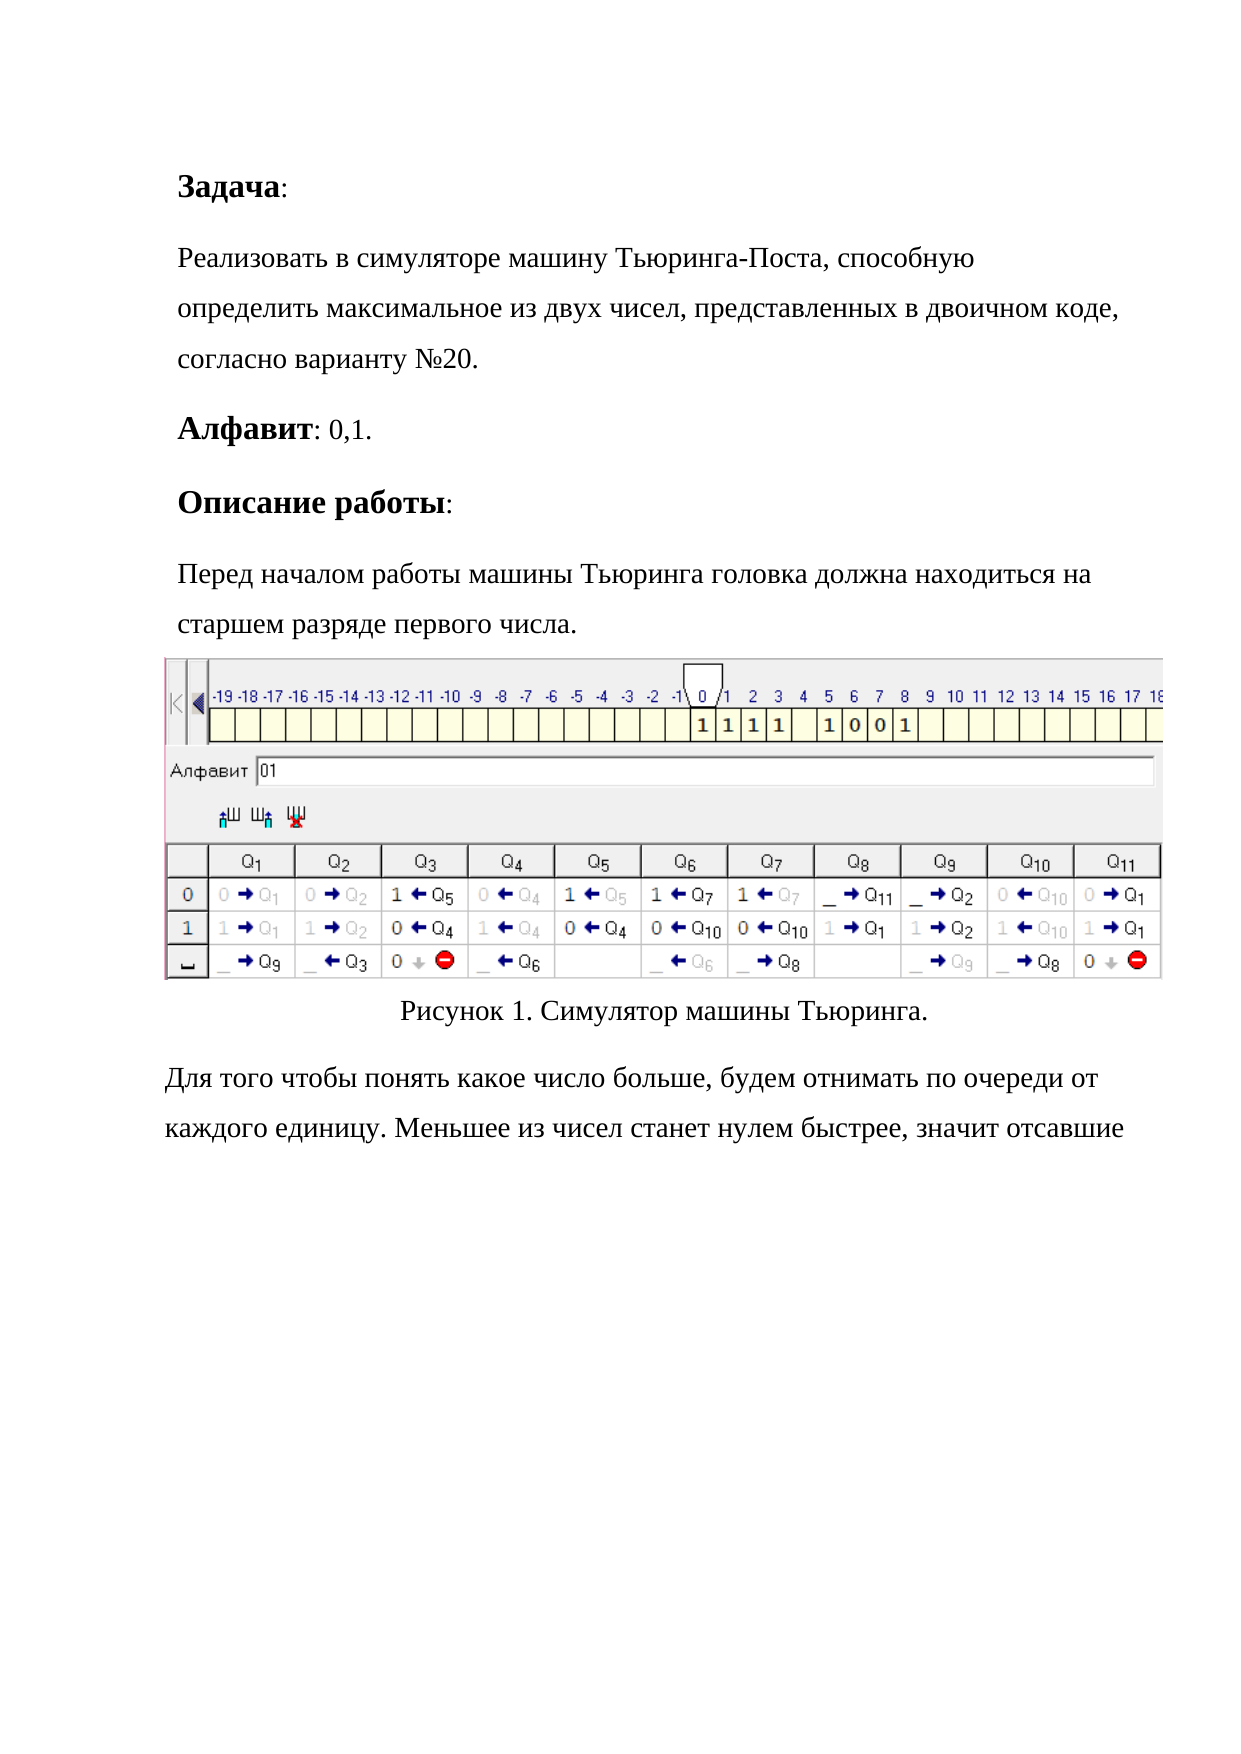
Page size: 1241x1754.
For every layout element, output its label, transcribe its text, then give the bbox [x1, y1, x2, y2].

subtitle Задача: [177, 166, 1163, 205]
text Для того чтобы понять какое число больше, будем отнимать по очереди от каждого единицу. Меньшее из чисел станет нулем быстрее, значит отсавшие [164, 1060, 1163, 1144]
text Алфавит: 0,1. [177, 408, 1163, 447]
text Реализовать в симуляторе машину Тьюринга-Поста, способную определить максимальное из двух чисел, представленных в двоичном коде, согласно варианту №20. [177, 240, 1121, 375]
text Рисунок 1. Симулятор машины Тьюринга. [346, 993, 982, 1026]
picture [164, 657, 1163, 980]
text Перед началом работы машины Тьюринга головка должна находиться на старшем разряде первого числа. [177, 556, 1152, 640]
subtitle Описание работы: [177, 483, 1163, 521]
